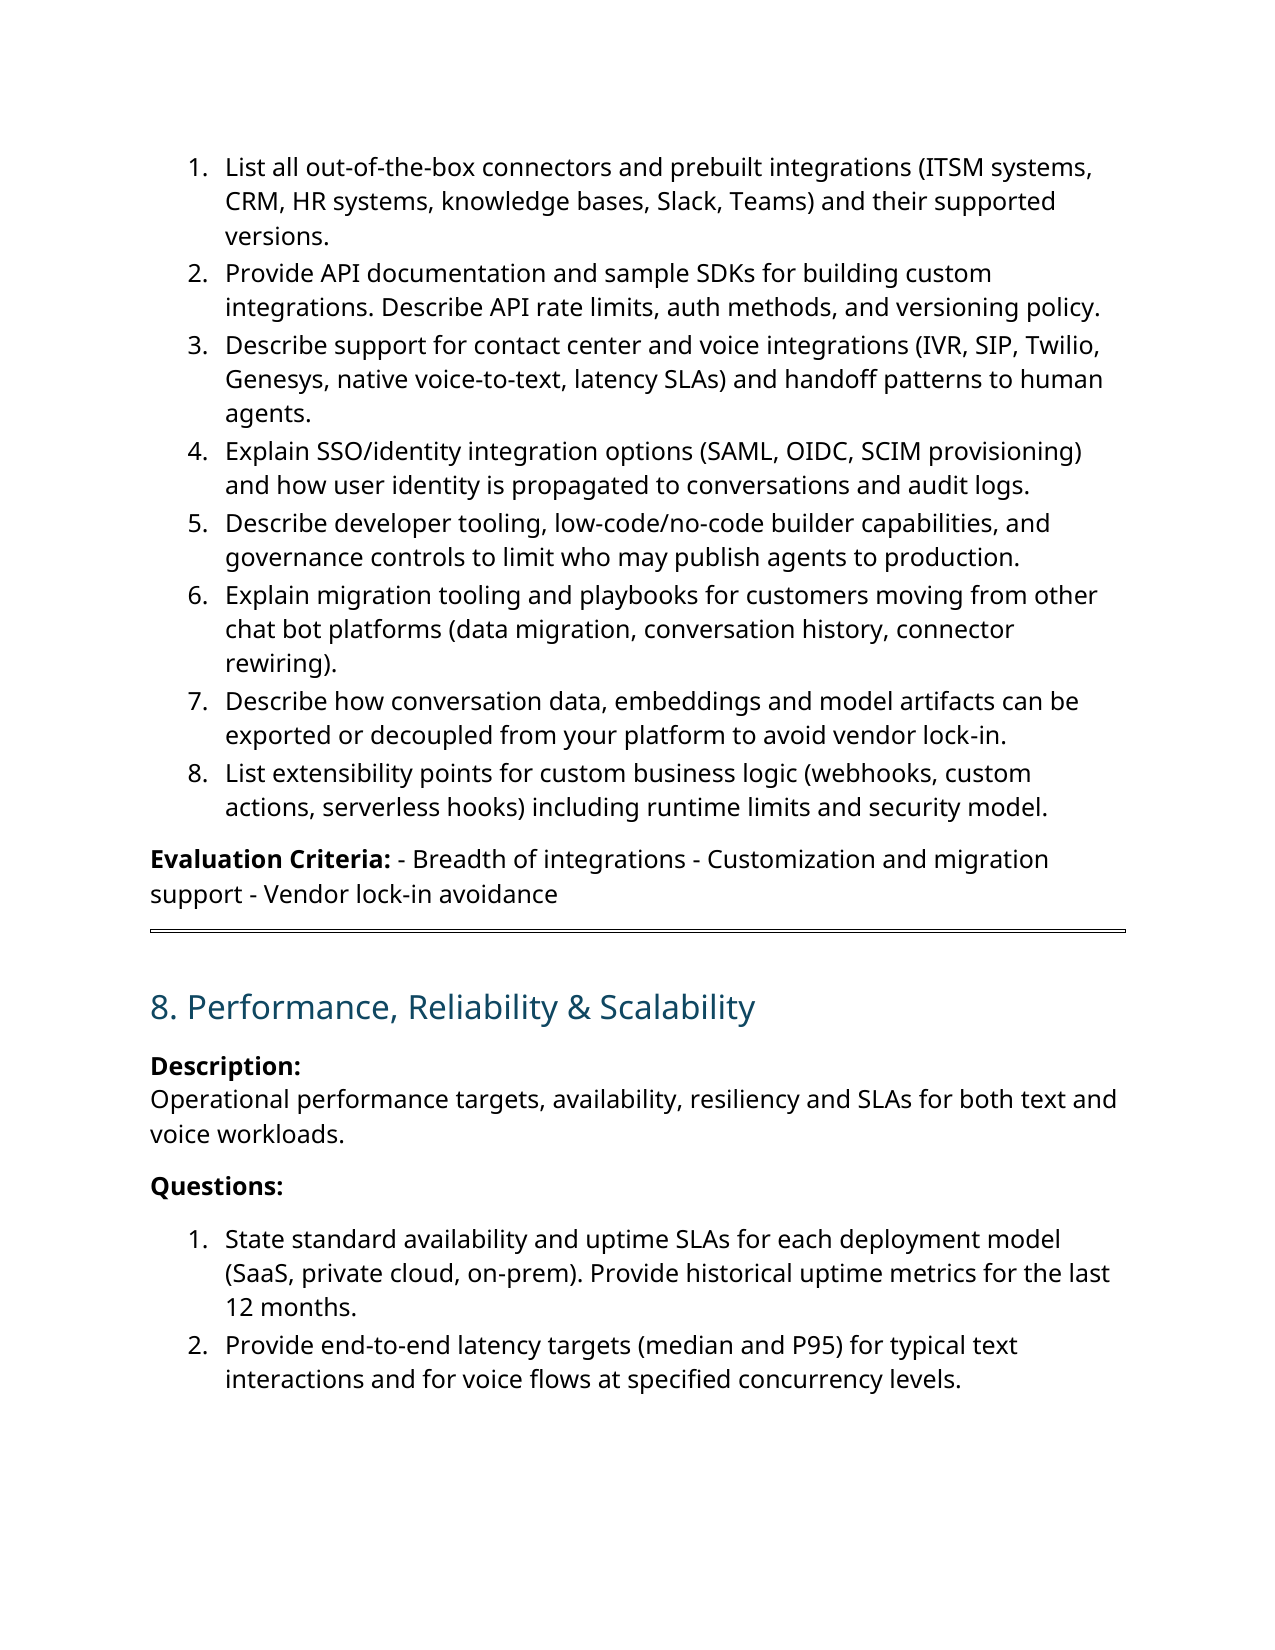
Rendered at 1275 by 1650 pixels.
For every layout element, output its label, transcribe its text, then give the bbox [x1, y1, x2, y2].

list Provide API documentation and sample SDKs for building custom integrations. Describe API rate limits, auth methods, and versioning policy. [187, 256, 1125, 324]
text Questions: [150, 1169, 1125, 1203]
list Provide end‑to‑end latency targets (median and P95) for typical text interactions and for voice flows at specified concurrency levels. [187, 1328, 1125, 1396]
text Description: Operational performance targets, availability, resiliency and SLAs for both text and voice workloads. [150, 1048, 1125, 1150]
list Explain SSO/identity integration options (SAML, OIDC, SCIM provisioning) and how user identity is propagated to conversations and audit logs. [187, 434, 1125, 502]
list Describe developer tooling, low-code/no-code builder capabilities, and governance controls to limit who may publish agents to production. [187, 506, 1125, 574]
list Describe support for contact center and voice integrations (IVR, SIP, Twilio, Genesys, native voice-to-text, latency SLAs) and handoff patterns to human agents. [187, 328, 1125, 430]
list State standard availability and uptime SLAs for each deployment model (SaaS, private cloud, on‑prem). Provide historical uptime metrics for the last 12 months. [187, 1222, 1125, 1324]
list List all out‑of‑the‑box connectors and prebuilt integrations (ITSM systems, CRM, HR systems, knowledge bases, Slack, Teams) and their supported versions. [187, 150, 1125, 252]
list Describe how conversation data, embeddings and model artifacts can be exported or decoupled from your platform to avoid vendor lock‑in. [187, 683, 1125, 752]
text Evaluation Criteria: - Breadth of integrations - Customization and migration support - Vendor lock-in avoidance [150, 842, 1125, 910]
list List extensibility points for custom business logic (webhooks, custom actions, serverless hooks) including runtime limits and security model. [187, 755, 1125, 823]
subtitle 8. Performance, Reliability & Scalability [150, 984, 1125, 1029]
list Explain migration tooling and playbooks for customers moving from other chat bot platforms (data migration, conversation history, connector rewiring). [187, 577, 1125, 680]
